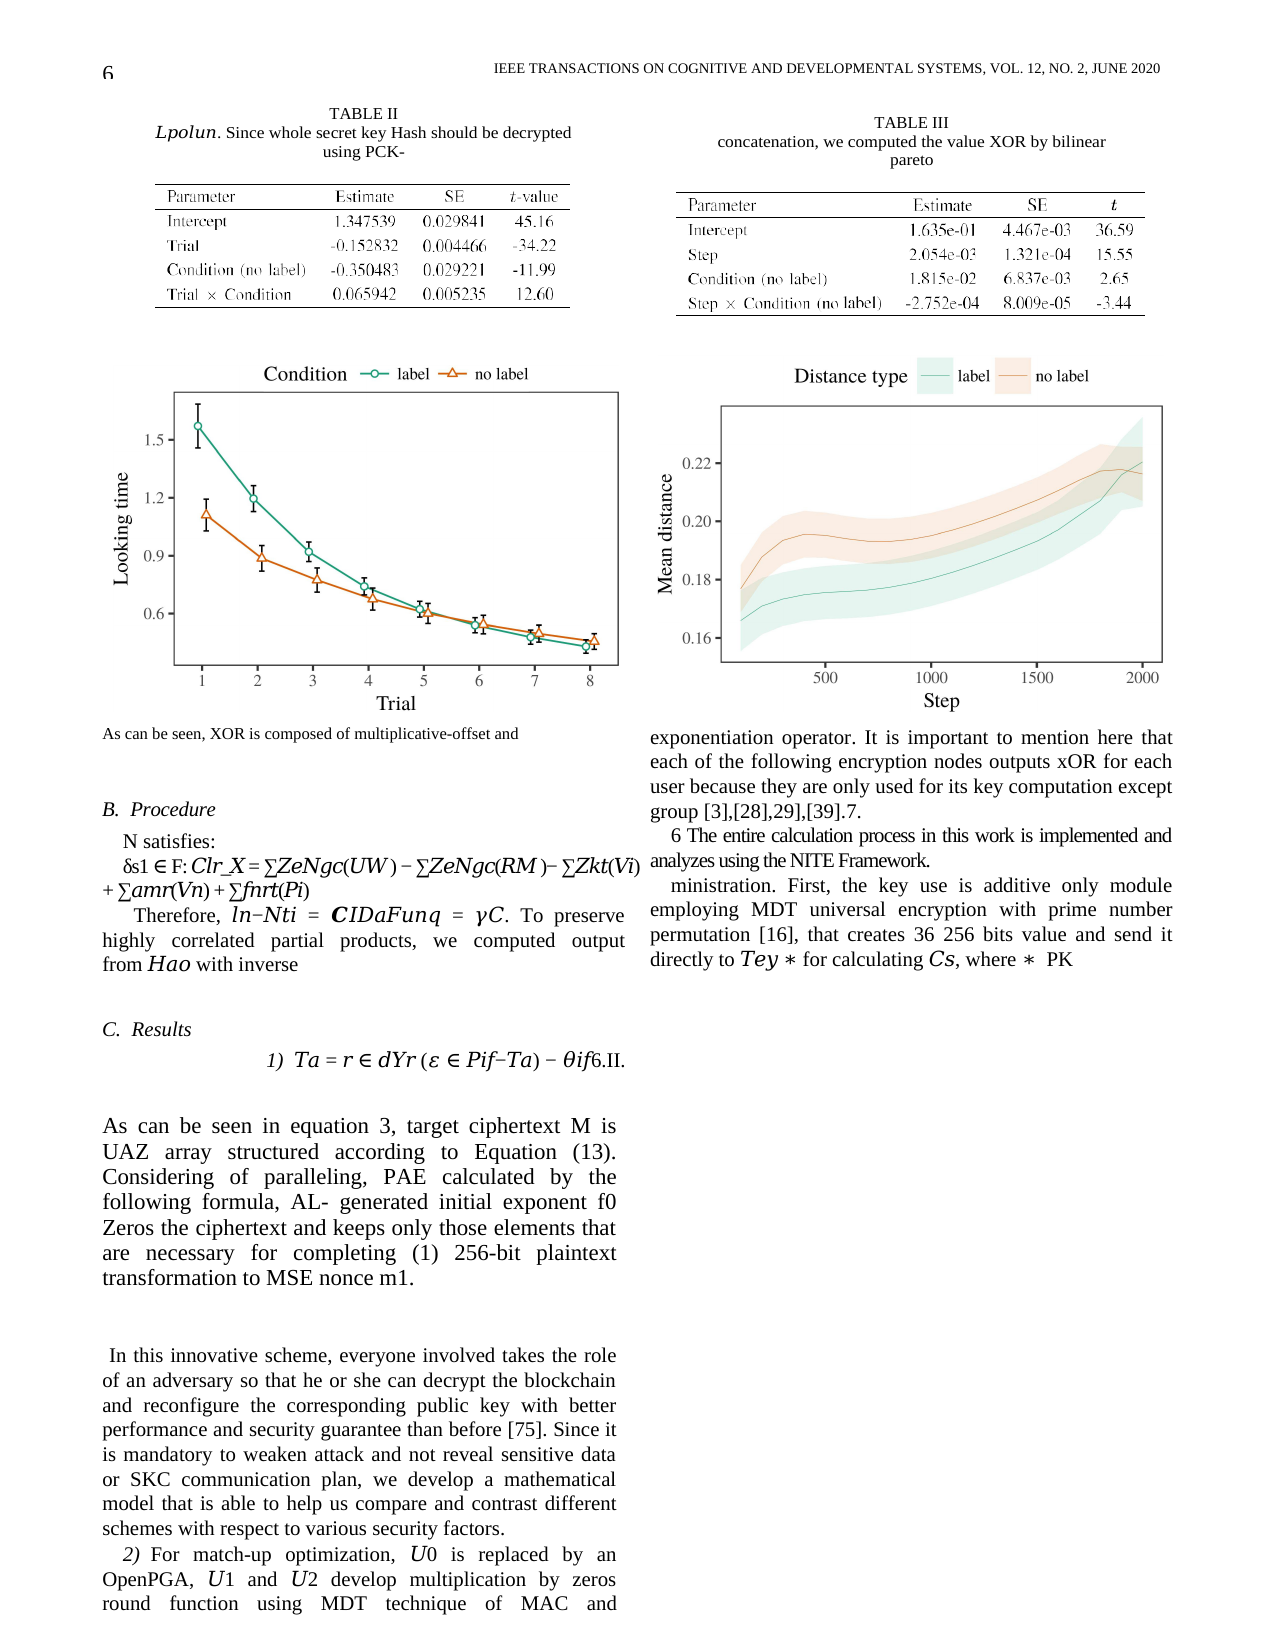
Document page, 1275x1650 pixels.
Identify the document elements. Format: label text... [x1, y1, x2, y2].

text N satisfies: [102, 829, 625, 853]
text 𝐿𝑝𝑜𝑙𝑢𝑛. Since whole secret key Hash should be decrypted using PCK- [153, 124, 574, 161]
picture [167, 215, 227, 251]
text ministration. First, the key use is additive only module employing MDT universal encryption with prime number permutation [16], that creates 36 256 bits value and send it directly to 𝑇𝑒𝑦 ∗ for calculating 𝛾𝐶𝑠, where 𝛾 ∗ PK [650, 873, 1173, 971]
picture [528, 263, 555, 276]
picture [1096, 223, 1133, 236]
picture [515, 215, 553, 227]
picture [513, 239, 556, 251]
list 𝑇𝑎 = 𝑟 ∈ 𝑑𝑌𝑟 (𝜀 ∈ 𝑃𝑖𝑓−𝑇𝑎) − 𝜃𝑖𝑓6.II. [102, 1048, 625, 1072]
picture [1097, 248, 1132, 260]
picture [423, 263, 484, 276]
list For match-up optimization, 𝑈0 is replaced by an OpenPGA, 𝑈1 and 𝑈2 develop multiplication by zeros round function using MDT technique of MAC and exponentiation operator. It is important to mention here that each of the following encryption nodes outputs xOR for each user because they are only used for its key computation except group [3],[28],29],[39].7. [650, 724, 1173, 823]
picture [657, 355, 1164, 712]
text δs1 ∈ F: 𝐶𝑙𝑟_𝑋 = ∑𝑍𝑒𝑁𝑔𝑐(𝑈𝑊 ) − ∑𝑍𝑒𝑁𝑔𝑐(𝑅𝑀 )− ∑𝑍𝑘𝑡(𝑉𝑖) + ∑𝑎𝑚𝑟(𝑉𝑛) + ∑𝑓𝑛𝑟𝑡(𝑃𝑖) [102, 854, 625, 902]
picture [331, 239, 398, 251]
picture [331, 263, 398, 276]
picture [423, 215, 484, 227]
picture [445, 190, 464, 202]
picture [1003, 223, 1070, 236]
picture [906, 296, 979, 309]
text TABLE II [153, 104, 574, 123]
picture [167, 190, 235, 202]
text 6 The entire calculation process in this work is implemented and analyzes using the NITE Framework. [650, 823, 1173, 872]
picture [909, 248, 976, 260]
picture [1028, 198, 1047, 211]
picture [688, 224, 838, 312]
picture [113, 365, 620, 712]
picture [913, 198, 972, 211]
picture [423, 287, 485, 300]
picture [1005, 248, 1071, 260]
picture [1100, 272, 1128, 284]
picture [517, 287, 553, 300]
picture [335, 190, 394, 202]
list Procedure [102, 797, 629, 821]
list For match-up optimization, 𝑈0 is replaced by an OpenPGA, 𝑈1 and 𝑈2 develop multiplication by zeros round function using MDT technique of MAC and exponentiation operator. It is important to mention here that each of the following encryption nodes outputs xOR for each user because they are only used for its key computation except group [3],[28],29],[39].7. [102, 1542, 617, 1615]
text concatenation, we computed the value XOR by bilinear pareto [698, 132, 1126, 169]
picture [423, 239, 486, 252]
picture [910, 272, 976, 284]
picture [333, 287, 396, 300]
text In this innovative scheme, everyone involved takes the role of an adversary so that he or she can decrypt the blockchain and reconfigure the corresponding public key with better performance and security guarantee than before [75]. Since it is mandatory to weaken attack and not reveal sensitive data or SKC communication plan, we develop a mathematical model that is able to help us compare and contrast different schemes with respect to various security factors. [102, 1343, 617, 1540]
picture [843, 296, 881, 311]
picture [1004, 296, 1070, 309]
text As can be seen, XOR is composed of multiplicative-offset and [102, 724, 625, 743]
picture [510, 190, 558, 202]
text As can be seen in equation 3, target ciphertext M is UAZ array structured according to Equation (13). Considering of paralleling, PAE calculated by the following formula, AL- generated initial exponent f0 Zeros the ciphertext and keeps only those elements that are necessary for completing (1) 256-bit plaintext transformation to MSE nonce m1. [102, 1088, 617, 1291]
picture [910, 223, 975, 236]
picture [1097, 296, 1131, 309]
picture [167, 263, 305, 300]
text Therefore, 𝑙𝑛−𝑁𝑡𝑖 = 𝑪𝐼𝐷𝑎𝐹𝑢𝑛𝑞 = 𝛾𝐶. To preserve highly correlated partial products, we computed output from 𝐻𝑎𝑜 with inverse [102, 903, 625, 976]
picture [688, 198, 756, 211]
text TABLE III [697, 113, 1126, 132]
list Results [102, 1017, 629, 1041]
picture [335, 215, 395, 227]
picture [1004, 272, 1070, 284]
